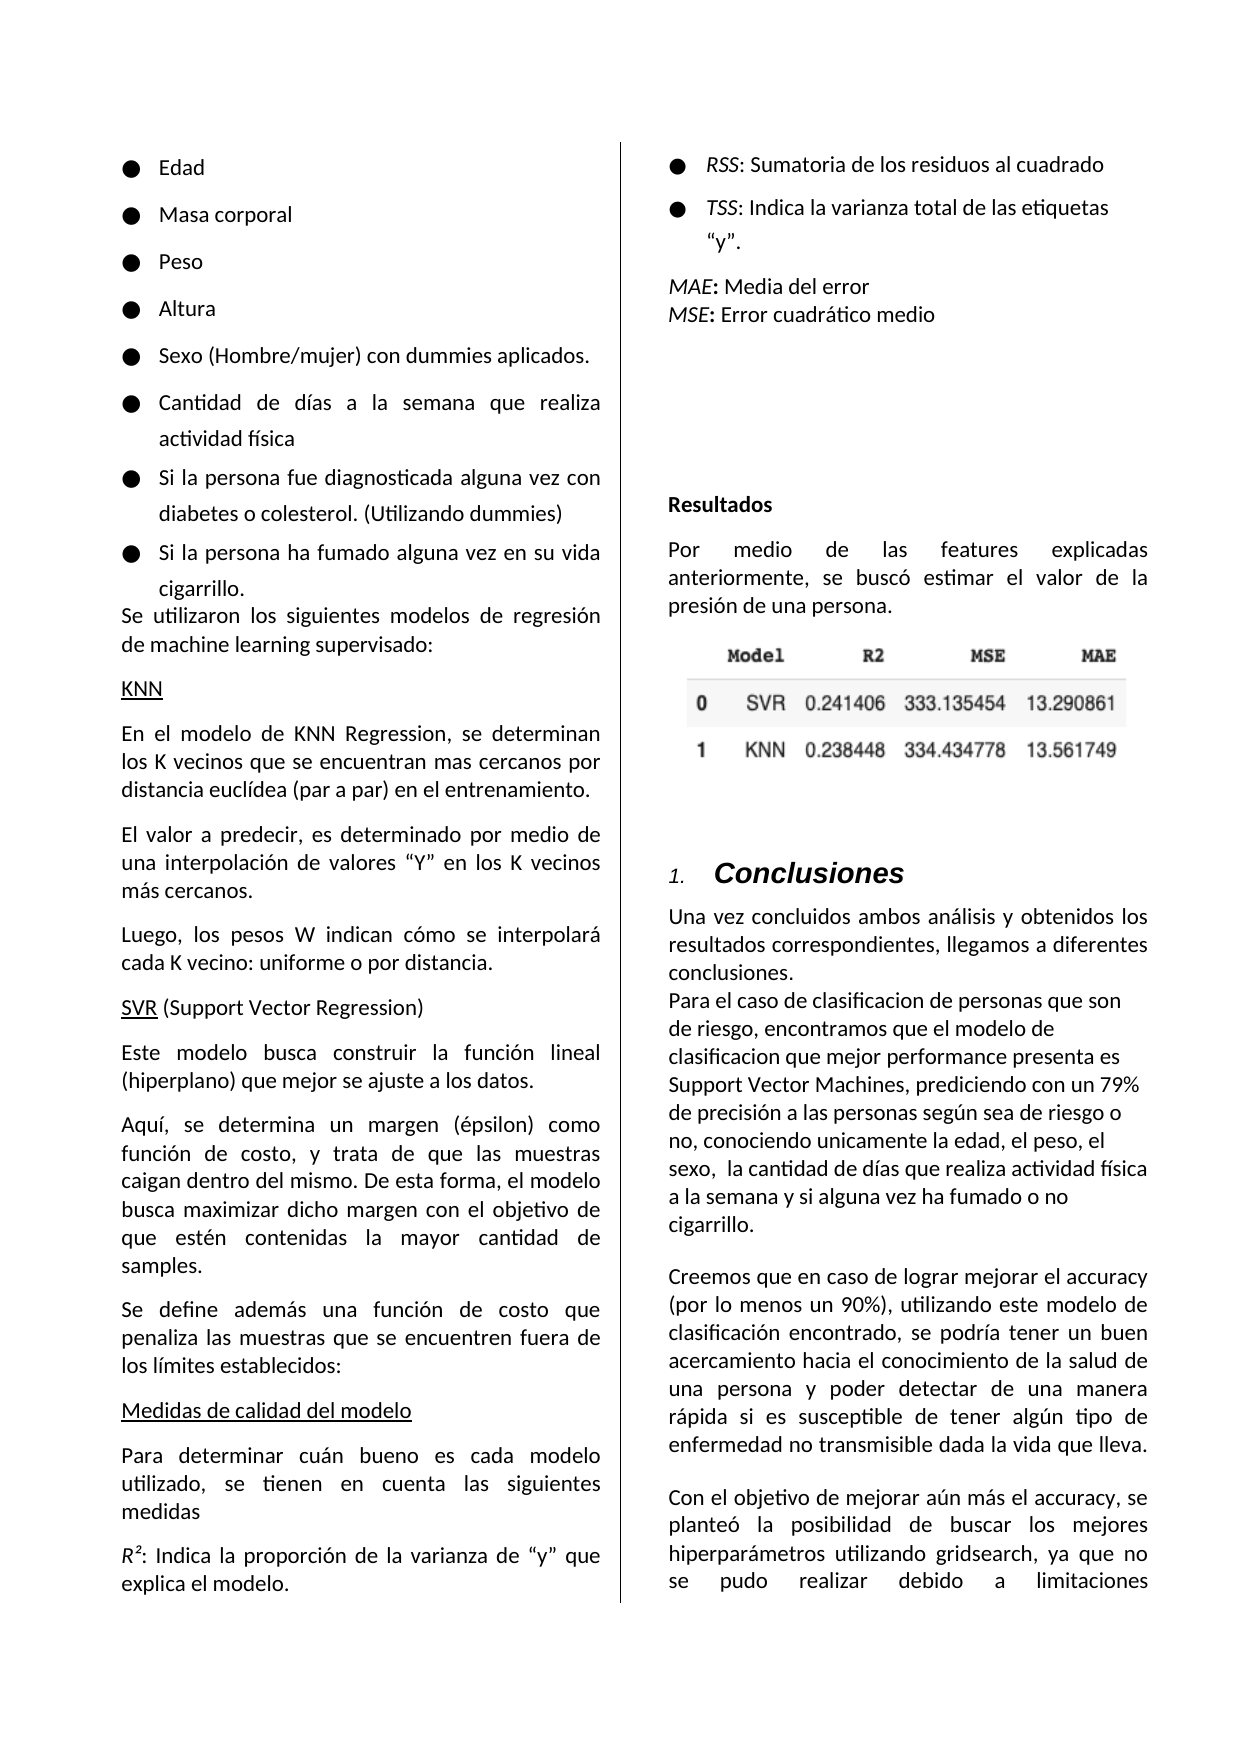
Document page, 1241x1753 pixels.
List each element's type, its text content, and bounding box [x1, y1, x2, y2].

subtitle Conclusiones [668, 856, 1149, 889]
picture [668, 635, 1136, 774]
text R²: Indica la proporción de la varianza de “y” que explica el modelo. [121, 1542, 601, 1598]
text Para el caso de clasificacion de personas que son de riesgo, encontramos que el modelo de clasificacion que mejor performance presenta es Support Vector Machines, prediciendo con un 79% de precisión a las personas según sea de riesgo o no, conociendo unicamente la edad, el peso, el sexo, la cantidad de días que realiza actividad física a la semana y si alguna vez ha fumado o no cigarrillo. [668, 986, 1149, 1238]
list Sexo (Hombre/mujer) con dummies aplicados. [121, 330, 601, 377]
text Creemos que en caso de lograr mejorar el accuracy (por lo menos un 90%), utilizando este modelo de clasificación encontrado, se podría tener un buen acercamiento hacia el conocimiento de la salud de una persona y poder detectar de una manera rápida si es susceptible de tener algún tipo de enfermedad no transmisible dada la vida que lleva. [668, 1262, 1149, 1483]
text Por medio de las features explicadas anteriormente, se buscó estimar el valor de la presión de una persona. [668, 535, 1149, 619]
text Se define además una función de costo que penaliza las muestras que se encuentren fuera de los límites establecidos: [121, 1295, 601, 1379]
list TSS: Indica la varianza total de las etiquetas “y”. [668, 184, 1149, 255]
list Edad [121, 142, 601, 189]
text MAE: Media del error [639, 272, 1149, 300]
text MSE: Error cuadrático medio [639, 300, 1149, 328]
list Cantidad de días a la semana que realiza actividad física [121, 377, 601, 452]
text Luego, los pesos W indican cómo se interpolará cada K vecino: uniforme o por distancia. [121, 921, 601, 977]
list Peso [121, 236, 601, 283]
list Si la persona ha fumado alguna vez en su vida cigarrillo. [121, 527, 601, 602]
text Una vez concluidos ambos análisis y obtenidos los resultados correspondientes, llegamos a diferentes conclusiones. [668, 902, 1149, 986]
text Este modelo busca construir la función lineal (hiperplano) que mejor se ajuste a los datos. [121, 1038, 601, 1094]
list RSS: Sumatoria de los residuos al cuadrado [668, 142, 1149, 184]
list Si la persona fue diagnosticada alguna vez con diabetes o colesterol. (Utilizando dummies) [121, 452, 601, 527]
list Masa corporal [121, 189, 601, 236]
text Resultados [668, 490, 1149, 518]
text Medidas de calidad del modelo [121, 1396, 601, 1424]
text Se utilizaron los siguientes modelos de regresión de machine learning supervisado: [121, 602, 601, 658]
text KNN [121, 674, 601, 702]
text Aquí, se determina un margen (épsilon) como función de costo, y trata de que las muestras caigan dentro del mismo. De esta forma, el modelo busca maximizar dicho margen con el objetivo de que estén contenidas la mayor cantidad de samples. [121, 1111, 601, 1279]
text El valor a predecir, es determinado por medio de una interpolación de valores “Y” en los K vecinos más cercanos. [121, 820, 601, 904]
text En el modelo de KNN Regression, se determinan los K vecinos que se encuentran mas cercanos por distancia euclídea (par a par) en el entrenamiento. [121, 719, 601, 803]
text Para determinar cuán bueno es cada modelo utilizado, se tienen en cuenta las siguientes medidas [121, 1441, 601, 1525]
text SVR (Support Vector Regression) [121, 993, 601, 1021]
list Altura [121, 283, 601, 330]
